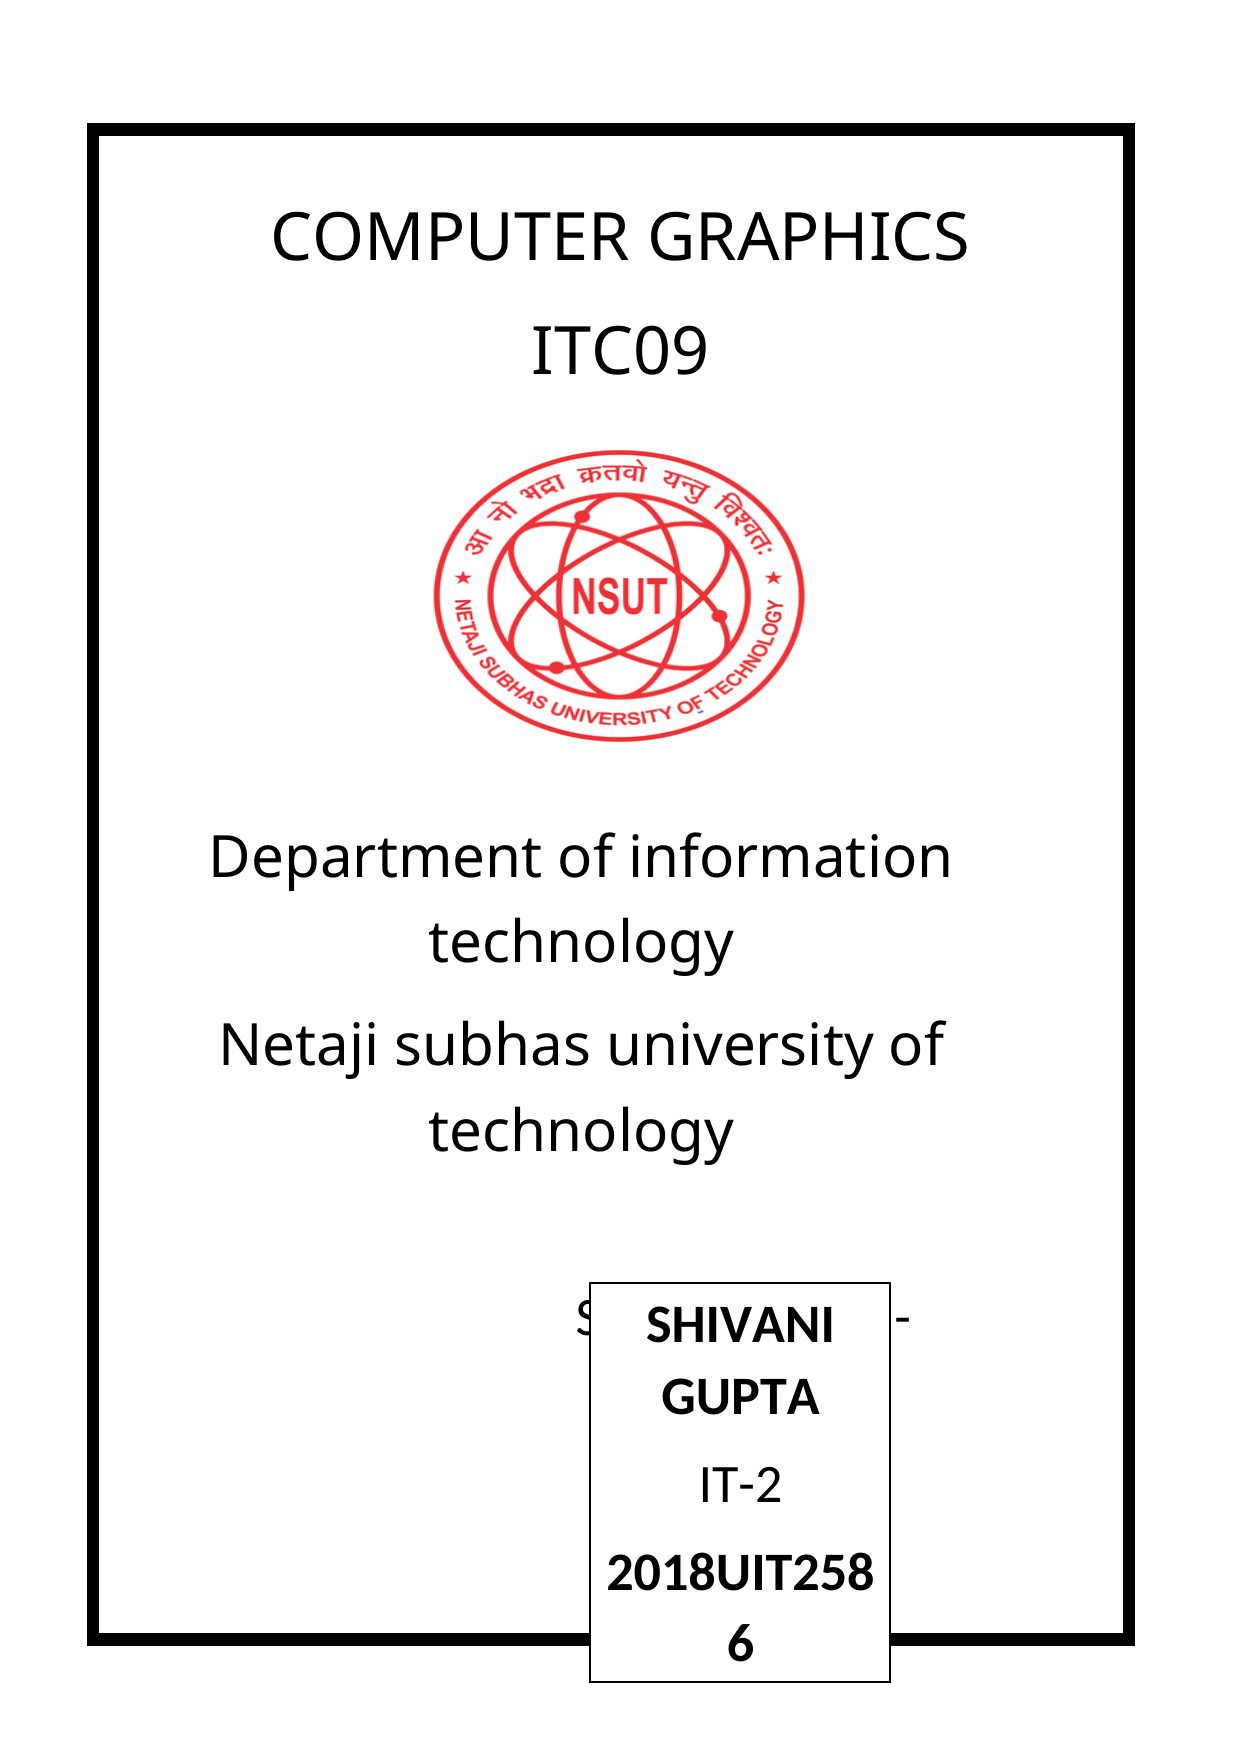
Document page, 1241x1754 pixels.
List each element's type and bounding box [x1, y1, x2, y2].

picture [421, 441, 819, 743]
